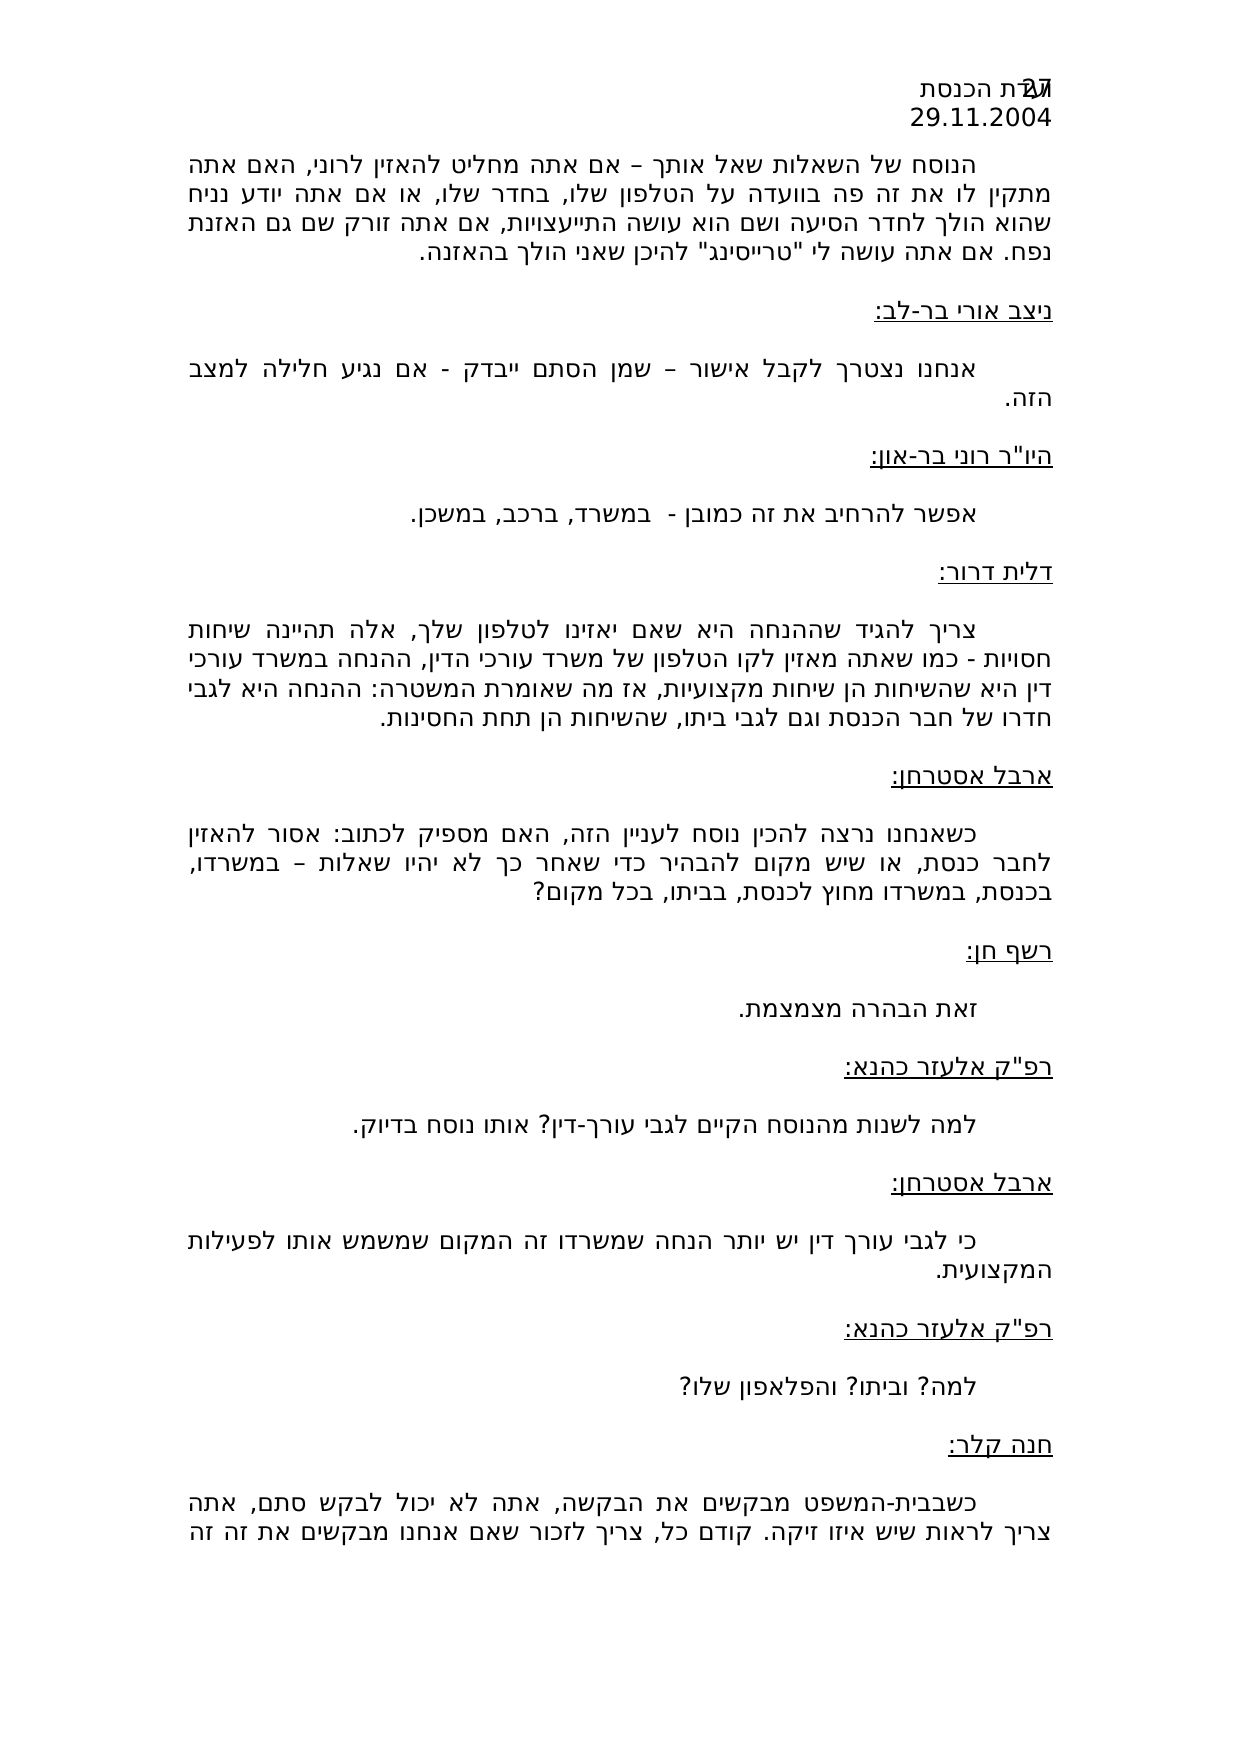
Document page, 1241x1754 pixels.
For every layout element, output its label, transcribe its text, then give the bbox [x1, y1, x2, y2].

text ניצב אורי בר-לב: [187, 267, 1053, 325]
text דלית דרור: [187, 528, 1053, 587]
text חנה קלר: [187, 1401, 1053, 1459]
text למה? וביתו? והפלאפון שלו? [187, 1372, 1053, 1401]
text היו"ר רוני בר-און: [187, 412, 1053, 470]
text אפשר להרחיב את זה כמובן - במשרד, ברכב, במשכן. [187, 499, 1053, 528]
text כי לגבי עורך דין יש יותר הנחה שמשרדו זה המקום שמשמש אותו לפעילות המקצועית. [187, 1226, 1053, 1284]
text הנוסח של השאלות שאל אותך – אם אתה מחליט להאזין לרוני, האם אתה מתקין לו את זה פה בוועדה על הטלפון שלו, בחדר שלו, או אם אתה יודע נניח שהוא הולך לחדר הסיעה ושם הוא עושה התייעצויות, אם אתה זורק שם גם האזנת נפח. אם אתה עושה לי "טרייסינג" להיכן שאני הולך בהאזנה. [187, 150, 1053, 267]
text ארבל אסטרחן: [187, 732, 1053, 790]
text רשף חן: [187, 907, 1053, 965]
text רפ"ק אלעזר כהנא: [187, 1023, 1053, 1081]
text כשאנחנו נרצה להכין נוסח לעניין הזה, האם מספיק לכתוב: אסור להאזין לחבר כנסת, או שיש מקום להבהיר כדי שאחר כך לא יהיו שאלות – במשרדו, בכנסת, במשרדו מחוץ לכנסת, בביתו, בכל מקום? [187, 819, 1053, 907]
text למה לשנות מהנוסח הקיים לגבי עורך-דין? אותו נוסח בדיוק. [187, 1110, 1053, 1139]
text רפ"ק אלעזר כהנא: [187, 1284, 1053, 1343]
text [187, 1488, 1053, 1546]
text אנחנו נצטרך לקבל אישור – שמן הסתם ייבדק - אם נגיע חלילה למצב הזה. [187, 354, 1053, 412]
text זאת הבהרה מצמצמת. [187, 994, 1053, 1023]
text ארבל אסטרחן: [187, 1139, 1053, 1197]
text צריך להגיד שההנחה היא שאם יאזינו לטלפון שלך, אלה תהיינה שיחות חסויות - כמו שאתה מאזין לקו הטלפון של משרד עורכי הדין, ההנחה במשרד עורכי דין היא שהשיחות הן שיחות מקצועיות, אז מה שאומרת המשטרה: ההנחה היא לגבי חדרו של חבר הכנסת וגם לגבי ביתו, שהשיחות הן תחת החסינות. [187, 615, 1053, 732]
